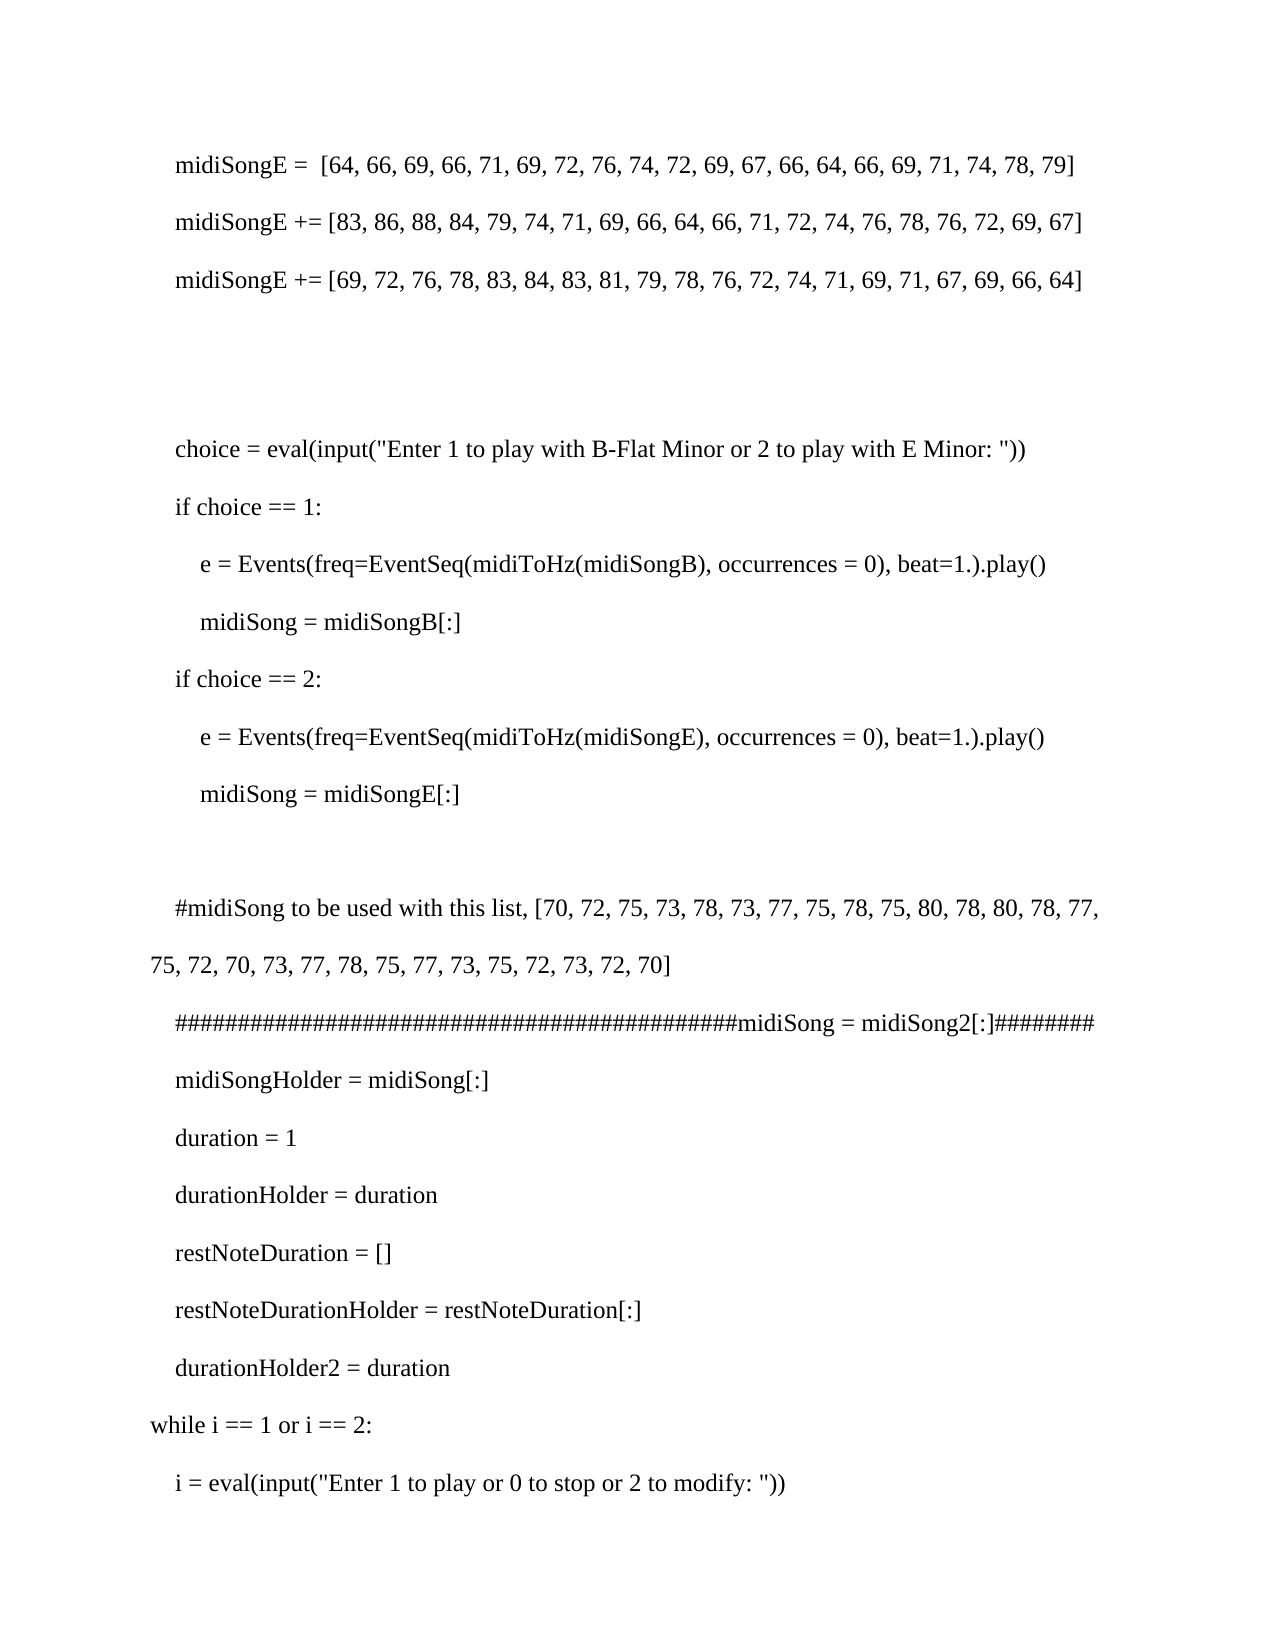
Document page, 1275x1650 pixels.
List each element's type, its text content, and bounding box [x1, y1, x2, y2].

text midiSongE = [64, 66, 69, 66, 71, 69, 72, 76, 74, 72, 69, 67, 66, 64, 66, 69, 71, 74, 78, 79] [150, 150, 1125, 179]
text restNoteDuration = [] [150, 1238, 1125, 1267]
text duration = 1 [150, 1123, 1125, 1152]
text durationHolder = duration [150, 1181, 1125, 1209]
text if choice == 2: [150, 664, 1125, 693]
text #############################################midiSong = midiSong2[:]######## [150, 1008, 1125, 1037]
text i = eval(input("Enter 1 to play or 0 to stop or 2 to modify: ")) [150, 1468, 1125, 1497]
text choice = eval(input("Enter 1 to play with B-Flat Minor or 2 to play with E Minor: ")) [150, 434, 1125, 463]
text #midiSong to be used with this list, [70, 72, 75, 73, 78, 73, 77, 75, 78, 75, 80, 78, 80, 78, 77, 75, 72, 70, 73, 77, 78, 75, 77, 73, 75, 72, 73, 72, 70] [150, 893, 1125, 979]
text midiSong = midiSongB[:] [150, 607, 1125, 636]
text durationHolder2 = duration [150, 1353, 1125, 1382]
text midiSongE += [83, 86, 88, 84, 79, 74, 71, 69, 66, 64, 66, 71, 72, 74, 76, 78, 76, 72, 69, 67] [150, 207, 1125, 236]
text e = Events(freq=EventSeq(midiToHz(midiSongE), occurrences = 0), beat=1.).play() [150, 722, 1125, 751]
text midiSong = midiSongE[:] [150, 779, 1125, 808]
text midiSongHolder = midiSong[:] [150, 1066, 1125, 1094]
text restNoteDurationHolder = restNoteDuration[:] [150, 1296, 1125, 1324]
text e = Events(freq=EventSeq(midiToHz(midiSongB), occurrences = 0), beat=1.).play() [150, 549, 1125, 578]
text midiSongE += [69, 72, 76, 78, 83, 84, 83, 81, 79, 78, 76, 72, 74, 71, 69, 71, 67, 69, 66, 64] [150, 265, 1125, 294]
text if choice == 1: [150, 492, 1125, 521]
text while i == 1 or i == 2: [150, 1411, 1125, 1439]
